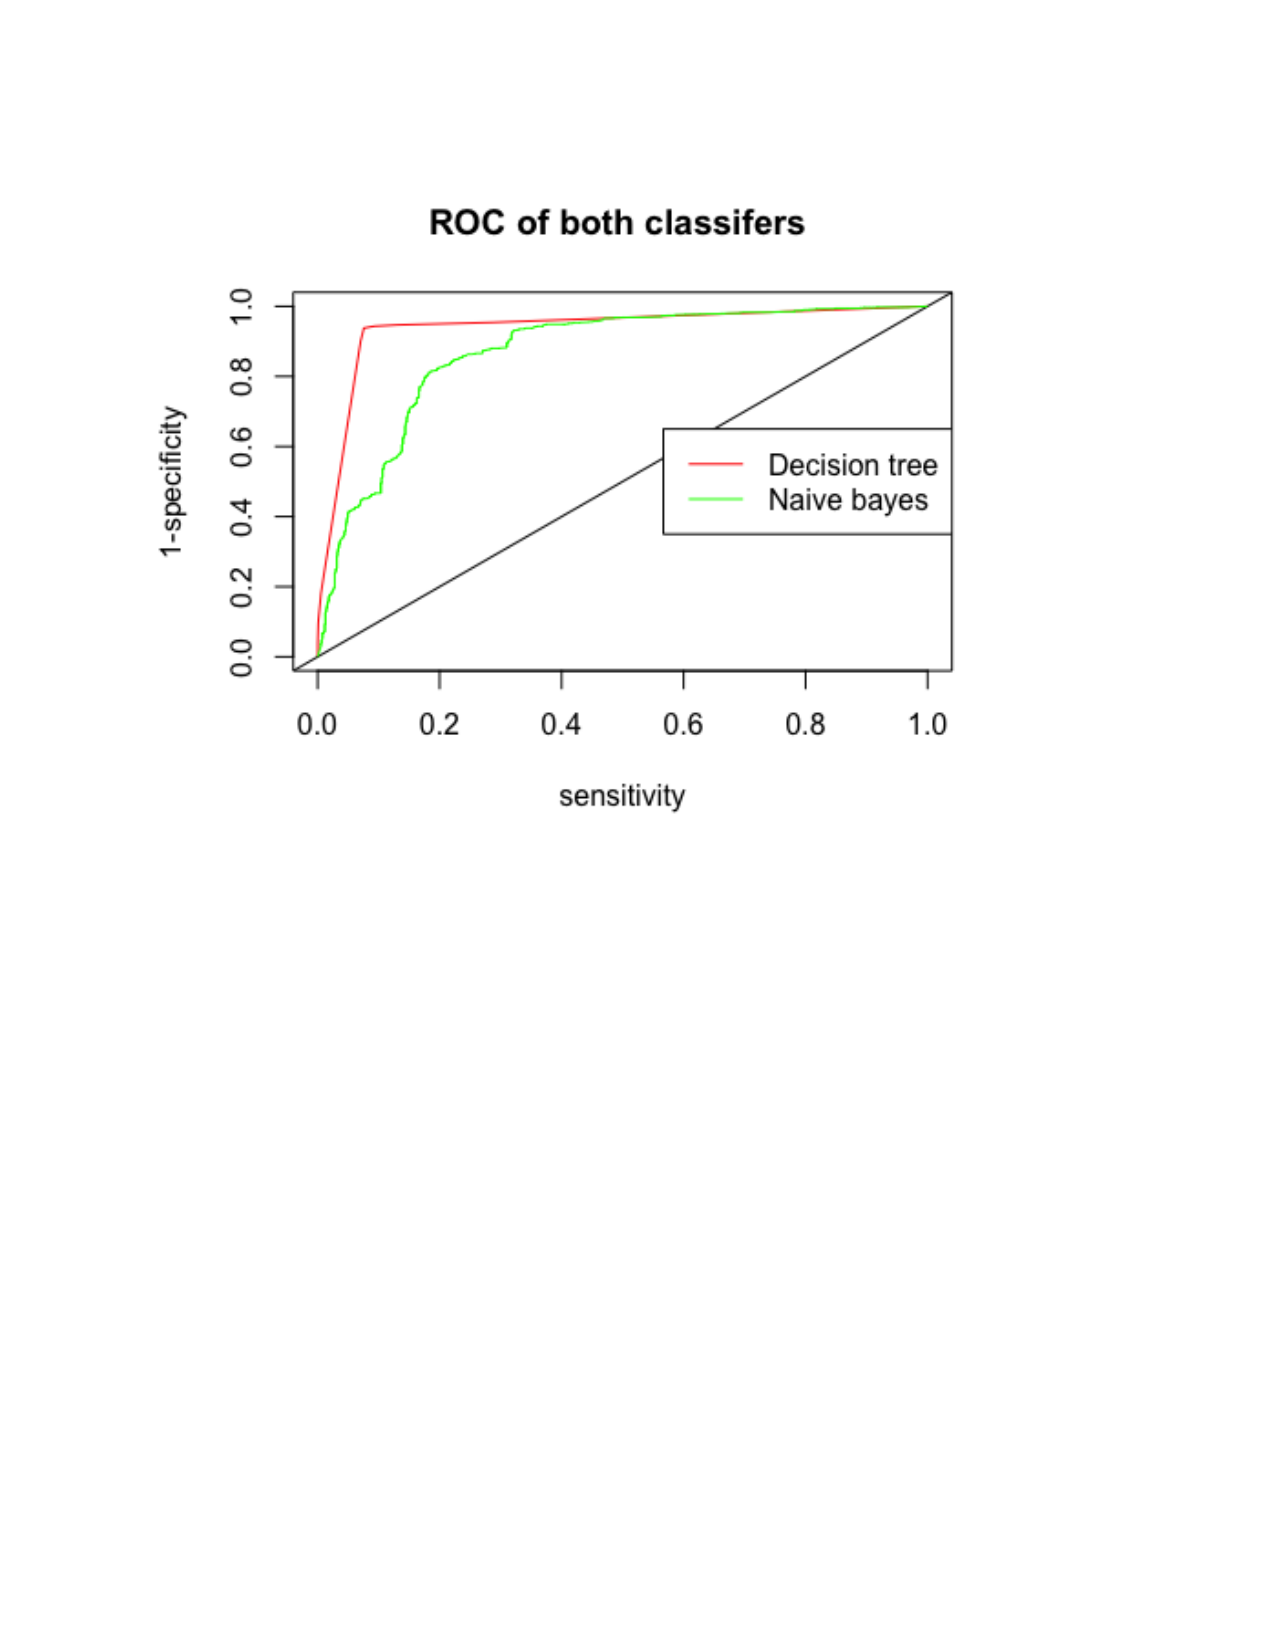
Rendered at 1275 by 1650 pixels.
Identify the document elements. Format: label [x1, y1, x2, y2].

picture [150, 150, 1025, 850]
